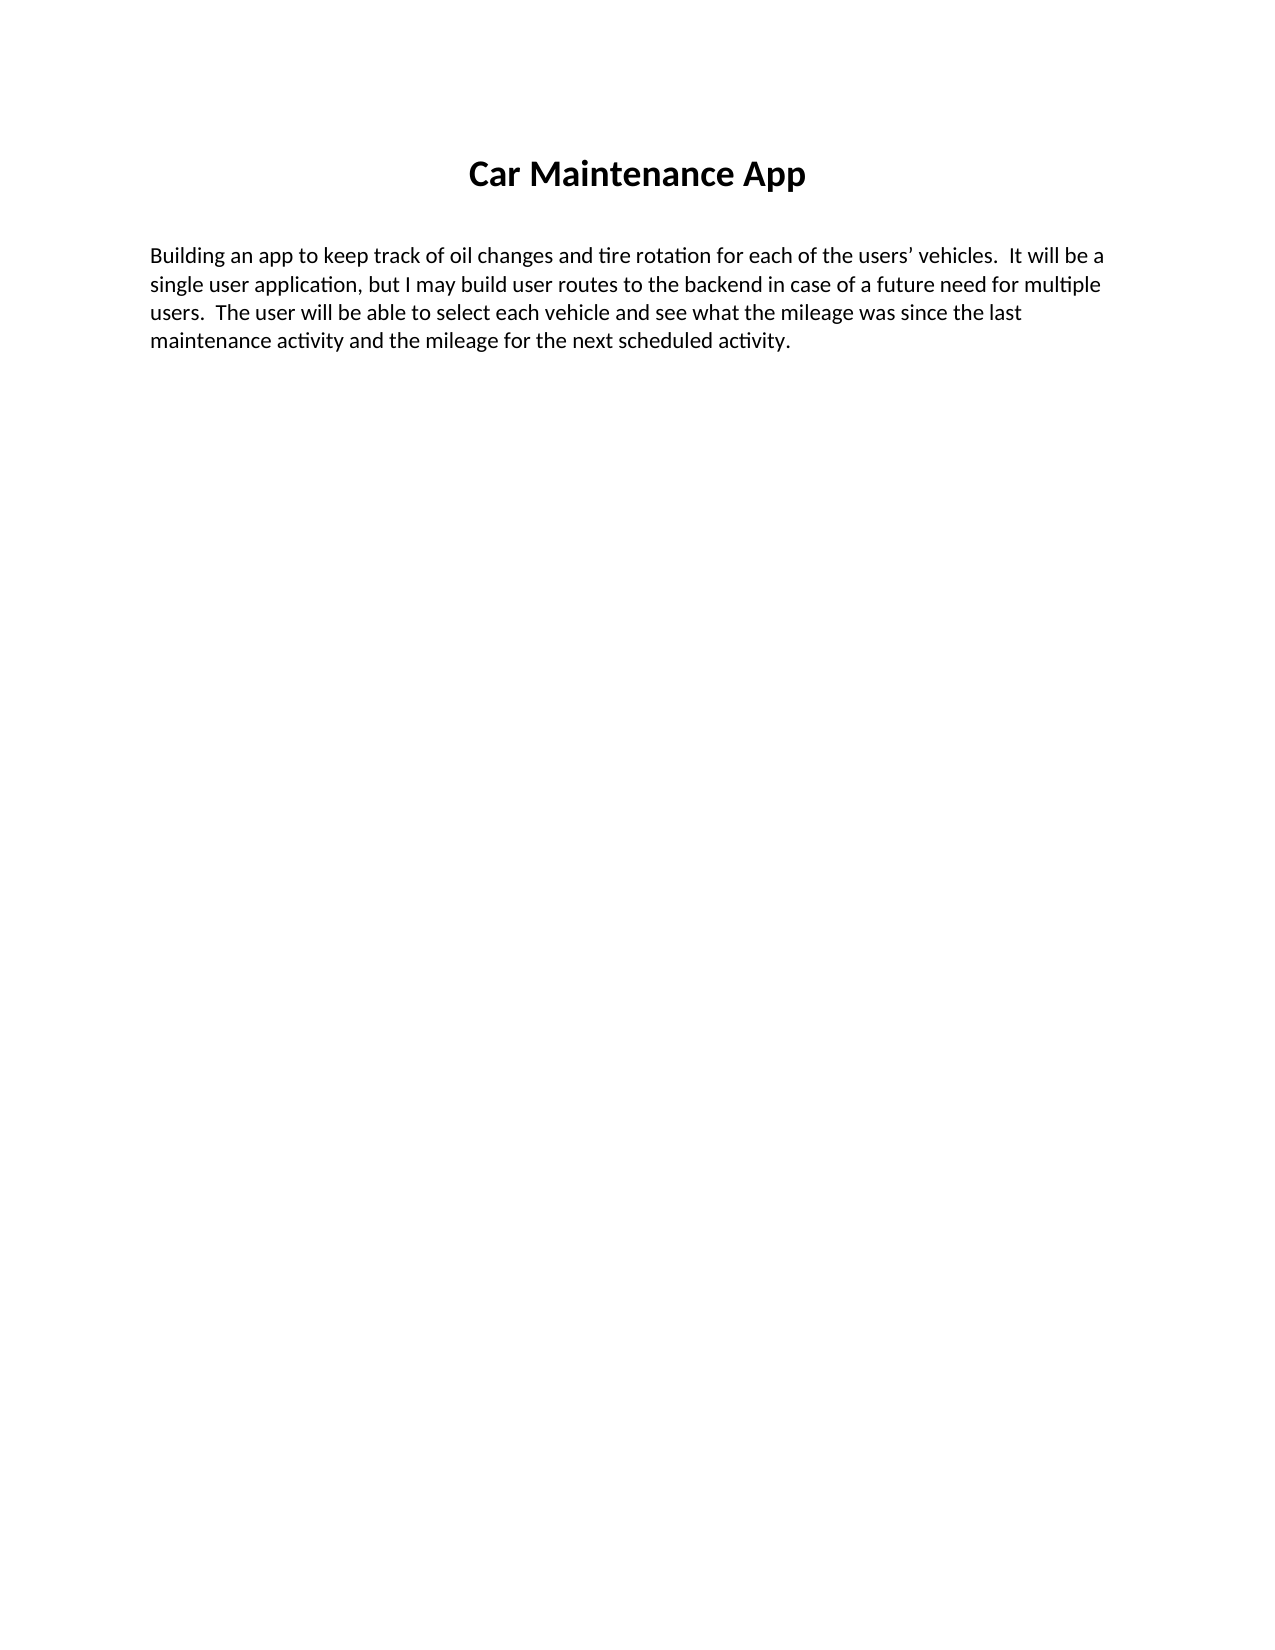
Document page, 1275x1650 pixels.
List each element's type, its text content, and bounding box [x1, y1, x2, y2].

text Car Maintenance App [150, 150, 1125, 196]
text Building an app to keep track of oil changes and tire rotation for each of the users’ vehicles. It will be a single user application, but I may build user routes to the backend in case of a future need for multiple users. The user will be able to select each vehicle and see what the mileage was since the last maintenance activity and the mileage for the next scheduled activity. [150, 242, 1125, 354]
